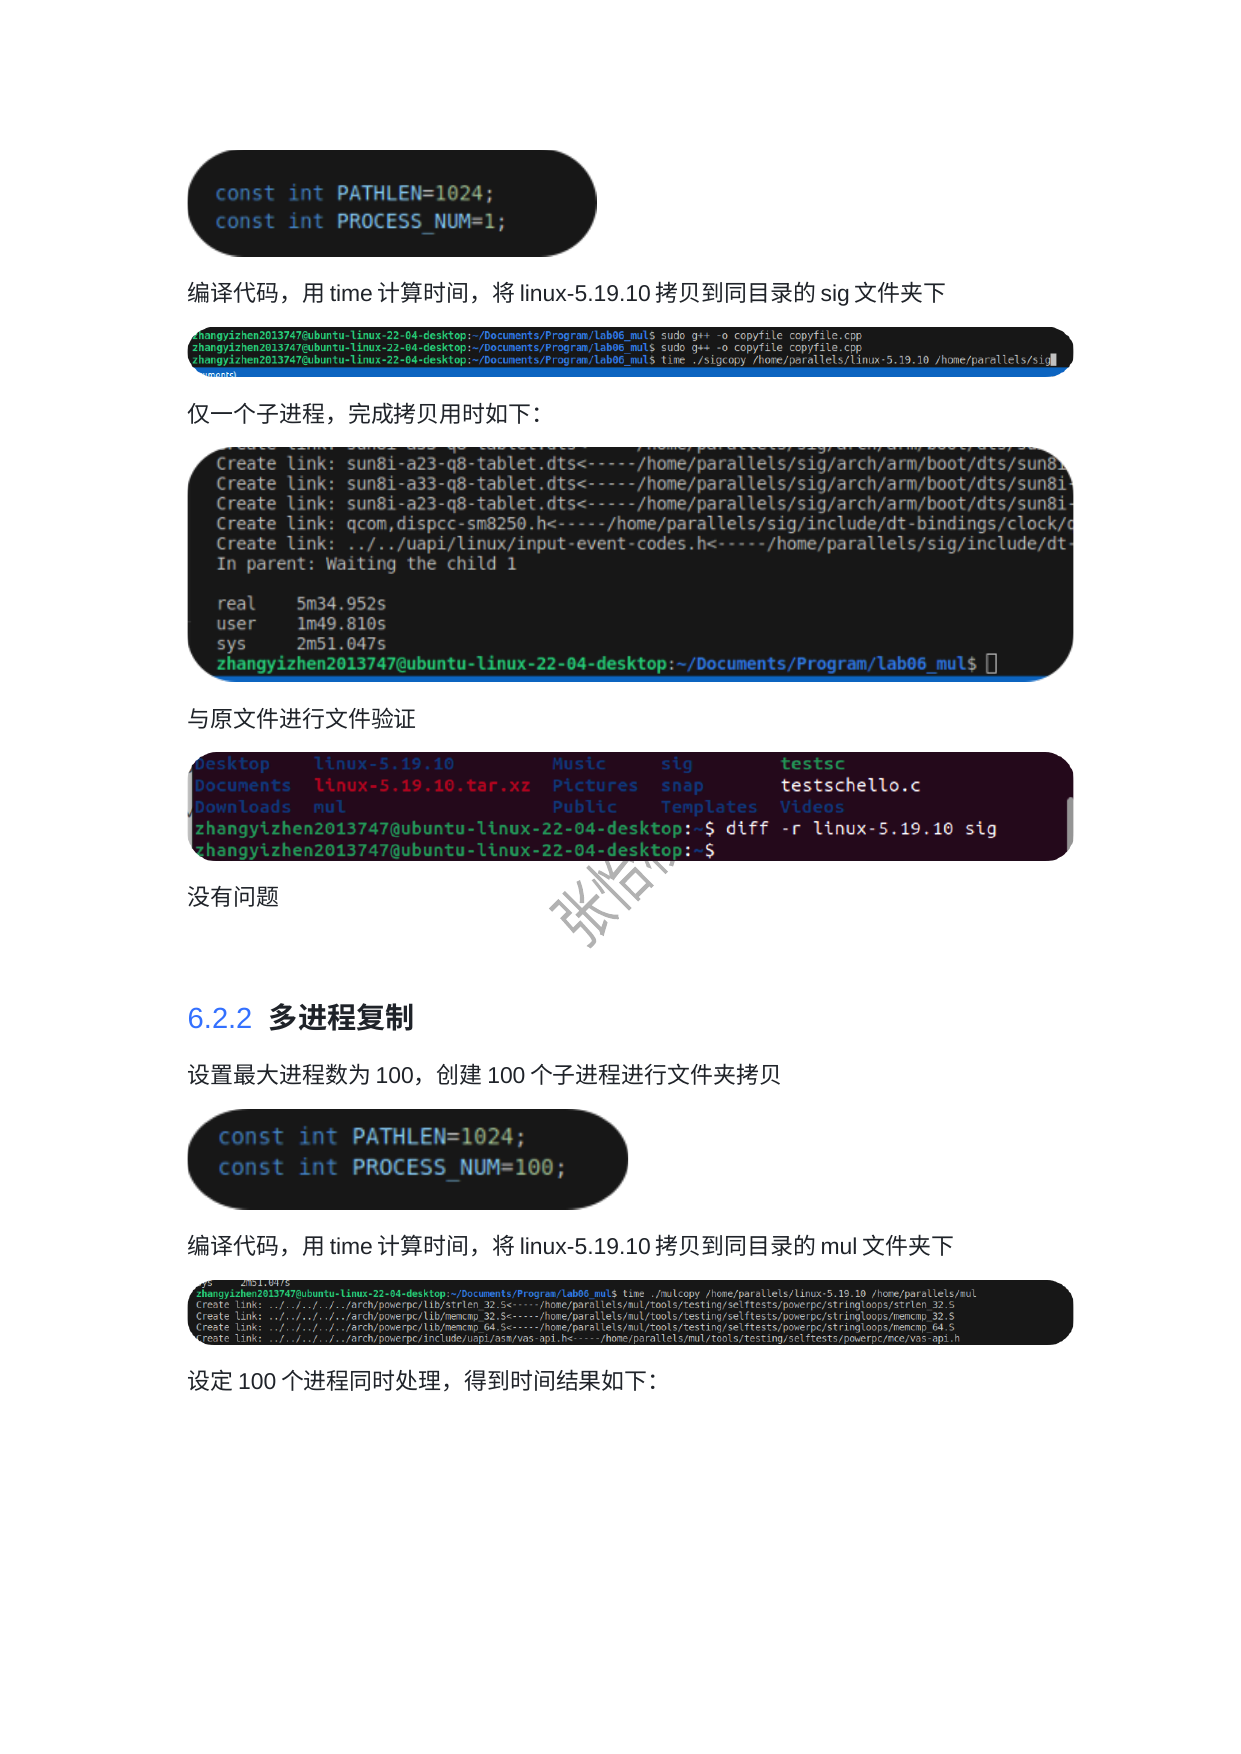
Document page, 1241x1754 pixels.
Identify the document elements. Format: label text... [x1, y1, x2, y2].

text 设定100个进程同时处理，得到时间结果如下： [187, 1363, 1053, 1396]
picture [187, 1280, 1074, 1345]
text 与原文件进行文件验证 [187, 701, 1053, 734]
text 设置最大进程数为100，创建100个子进程进行文件夹拷贝 [187, 1057, 1053, 1091]
text 仅一个子进程，完成拷贝用时如下： [187, 395, 1053, 429]
text 编译代码，用time计算时间，将linux-5.19.10拷贝到同目录的sig文件夹下 [187, 275, 1053, 308]
picture [187, 752, 1074, 861]
text 没有问题 [187, 879, 1053, 912]
picture [187, 327, 1074, 377]
picture [187, 447, 1074, 682]
text 编译代码，用time计算时间，将linux-5.19.10拷贝到同目录的mul文件夹下 [187, 1228, 1053, 1261]
picture [187, 1109, 629, 1210]
text 6.2.2 多进程复制 [187, 994, 1053, 1036]
picture [187, 150, 597, 257]
